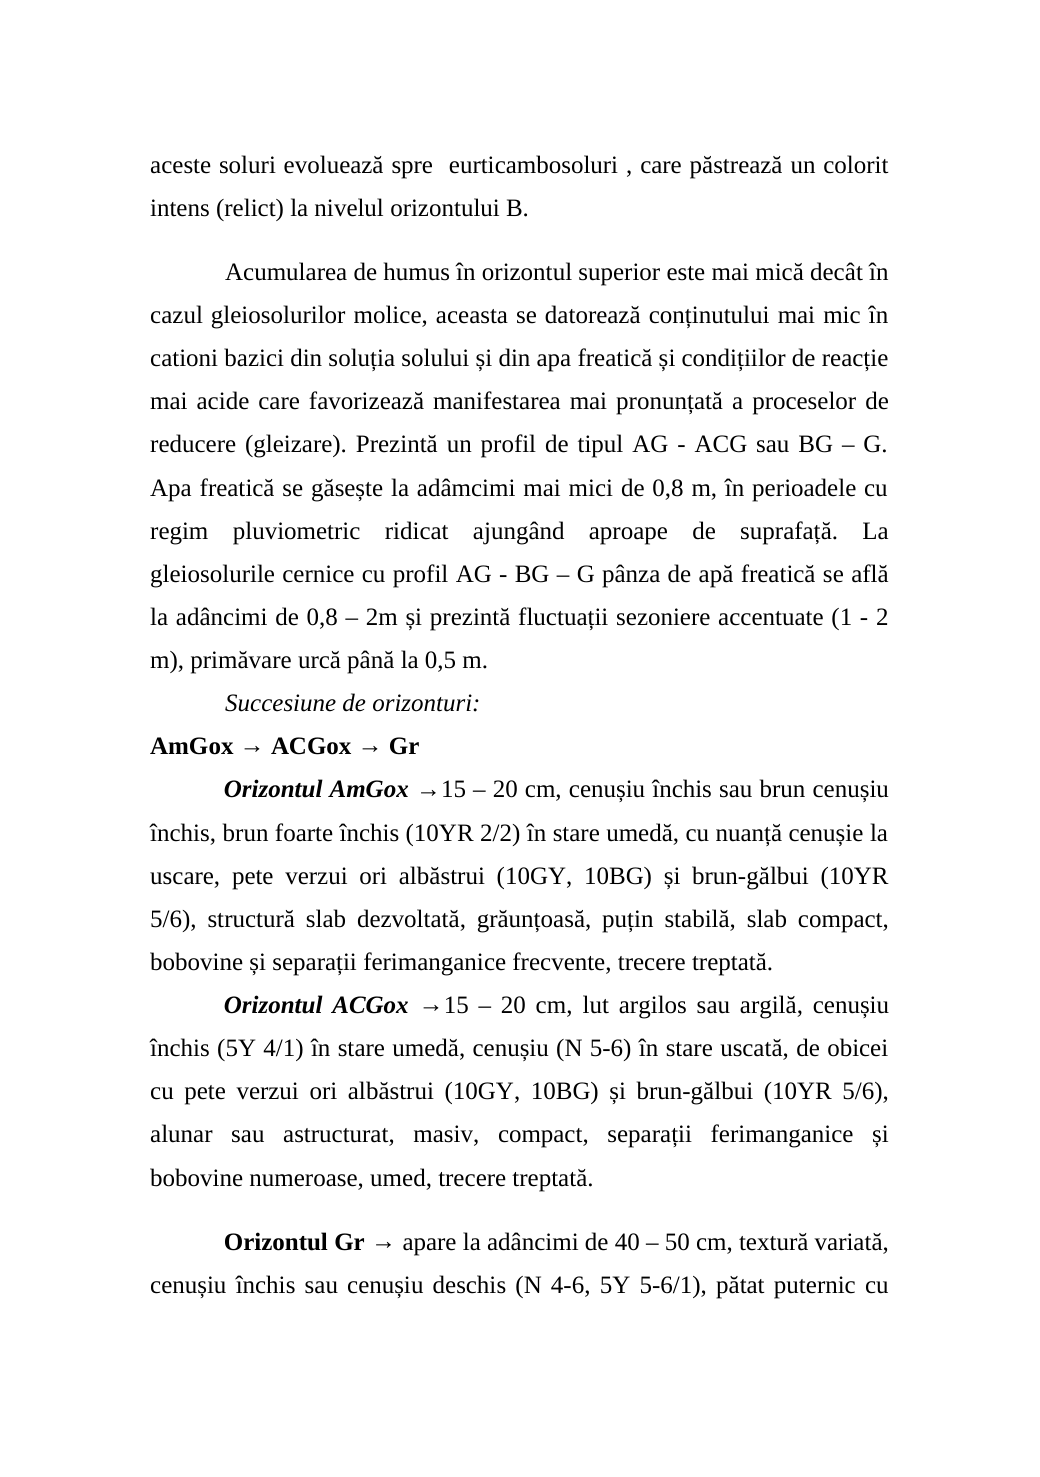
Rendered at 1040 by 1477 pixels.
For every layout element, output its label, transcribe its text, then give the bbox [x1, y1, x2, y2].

text AmGox ACGox Gr [150, 731, 889, 760]
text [150, 1227, 889, 1298]
text Orizontul AmGox 15 – 20 cm, cenușiu închis sau brun cenușiu închis, brun foarte închis (10YR 2/2) în stare umedă, cu nuanță cenușie la uscare, pete verzui ori albăstrui (10GY, 10BG) și brun-gălbui (10YR 5/6), structură slab dezvoltată, grăunțoasă, puțin stabilă, slab compact, bobovine și separații ferimanganice frecvente, trecere treptată. [150, 774, 889, 976]
text Orizontul ACGox 15 – 20 cm, lut argilos sau argilă, cenușiu închis (5Y 4/1) în stare umedă, cenușiu (N 5-6) în stare uscată, de obicei cu pete verzui ori albăstrui (10GY, 10BG) și brun-gălbui (10YR 5/6), alunar sau astructurat, masiv, compact, separații ferimanganice și bobovine numeroase, umed, trecere treptată. [150, 990, 889, 1191]
text Acumularea de humus în orizontul superior este mai mică decât în cazul gleiosolurilor molice, aceasta se datorează conținutului mai mic în cationi bazici din soluția solului și din apa freatică și condițiilor de reacție mai acide care favorizează manifestarea mai pronunțată a proceselor de reducere (gleizare). Prezintă un profil de tipul AG - ACG sau BG – G. Apa freatică se găsește la adâmcimi mai mici de 0,8 m, în perioadele cu regim pluviometric ridicat ajungând aproape de suprafață. La gleiosolurile cernice cu profil AG - BG – G pânza de apă freatică se află la adâncimi de 0,8 – 2m și prezintă fluctuații sezoniere accentuate (1 - 2 m), primăvare urcă până la 0,5 m. [150, 257, 889, 674]
text Succesiune de orizonturi: [150, 688, 889, 717]
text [150, 150, 889, 222]
